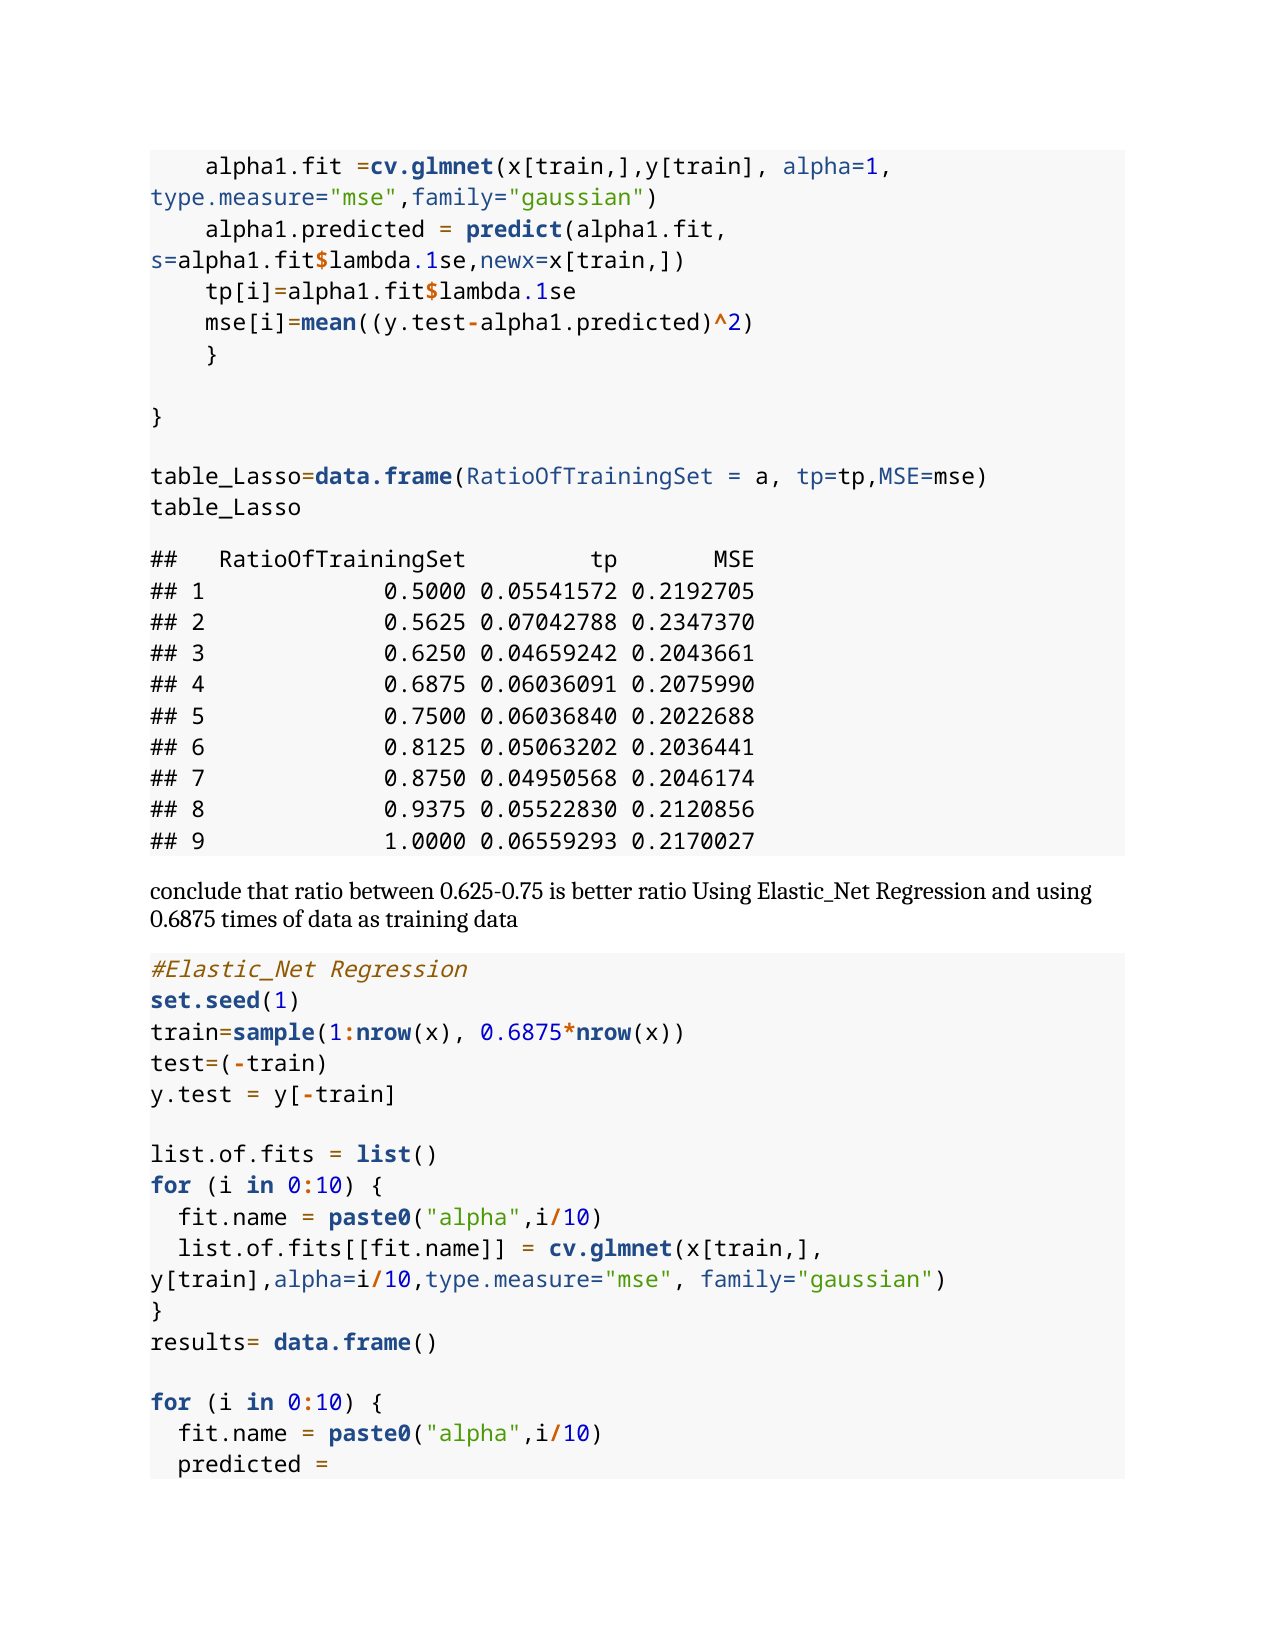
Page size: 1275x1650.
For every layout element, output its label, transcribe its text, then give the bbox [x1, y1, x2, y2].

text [150, 953, 1125, 1479]
text conclude that ratio between 0.625-0.75 is better ratio Using Elastic_Net Regression and using 0.6875 times of data as training data [150, 877, 1125, 934]
text ## RatioOfTrainingSet tp MSE ## 1 0.5000 0.05541572 0.2192705 ## 2 0.5625 0.07042788 0.2347370 ## 3 0.6250 0.04659242 0.2043661 ## 4 0.6875 0.06036091 0.2075990 ## 5 0.7500 0.06036840 0.2022688 ## 6 0.8125 0.05063202 0.2036441 ## 7 0.8750 0.04950568 0.2046174 ## 8 0.9375 0.05522830 0.2120856 ## 9 1.0000 0.06559293 0.2170027 [150, 543, 1125, 856]
